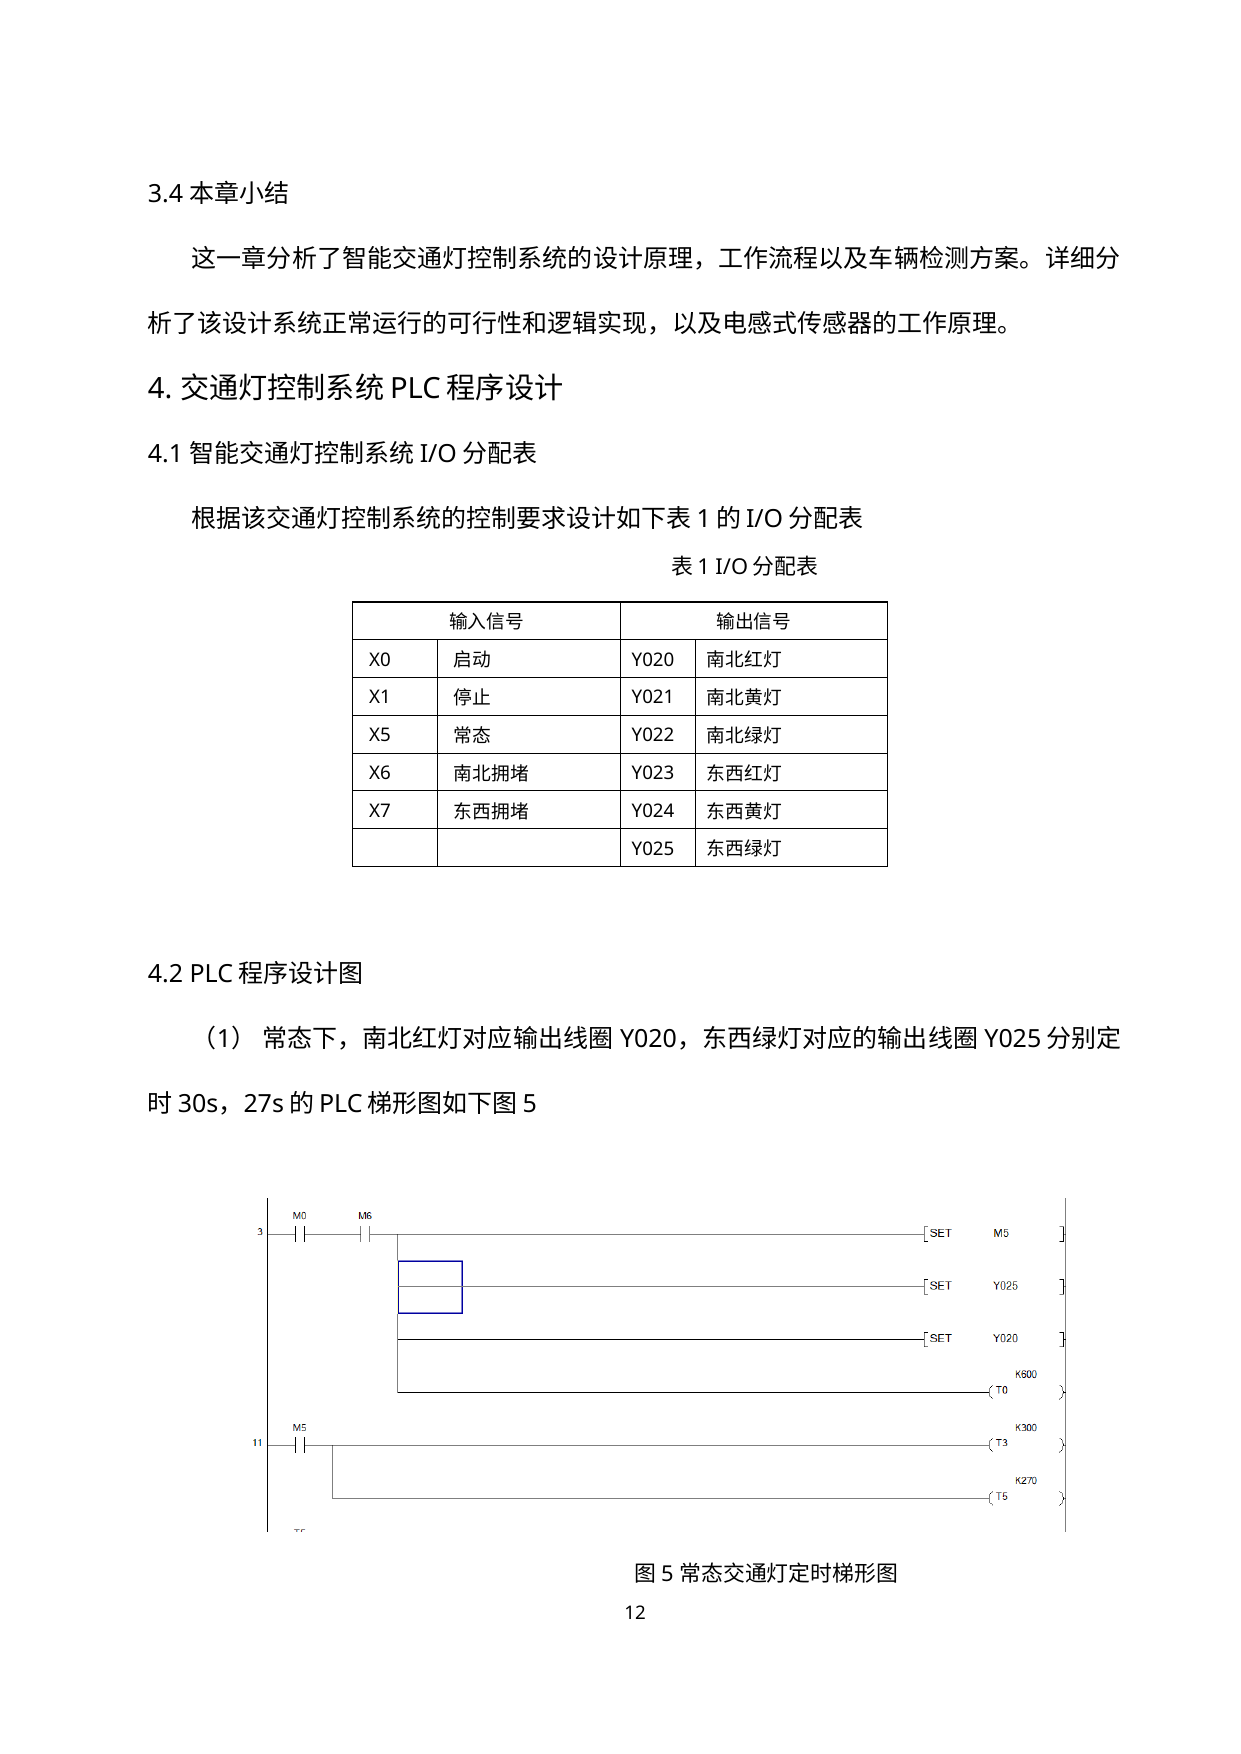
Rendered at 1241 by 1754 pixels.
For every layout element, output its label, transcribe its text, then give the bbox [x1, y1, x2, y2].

text 3.4 本章小结 [148, 159, 1122, 224]
table_cell 东西黄灯 [696, 791, 887, 828]
table_cell 常态 [438, 716, 620, 753]
table_cell 南北绿灯 [696, 716, 887, 753]
text （1） 常态下，南北红灯对应输出线圈Y020，东西绿灯对应的输出线圈Y025分别定时30s，27s的PLC梯形图如下图5 [148, 1004, 1122, 1134]
table_cell X1 [353, 678, 437, 715]
table_cell Y024 [621, 791, 695, 828]
text 这一章分析了智能交通灯控制系统的设计原理，工作流程以及车辆检测方案。详细分析了该设计系统正常运行的可行性和逻辑实现，以及电感式传感器的工作原理。 [148, 224, 1122, 354]
table_cell 南北拥堵 [438, 754, 620, 790]
table_cell X6 [353, 754, 437, 790]
table_cell Y022 [621, 716, 695, 753]
table_cell 南北黄灯 [696, 678, 887, 715]
table_cell 东西绿灯 [696, 829, 887, 866]
table_cell X5 [353, 716, 437, 753]
table_cell 东西红灯 [696, 754, 887, 790]
text 图5 常态交通灯定时梯形图 [366, 1556, 1122, 1589]
table_cell Y025 [621, 829, 695, 866]
table_cell 启动 [438, 640, 620, 677]
table_cell [353, 829, 437, 866]
table_cell [438, 829, 620, 866]
text 4. 交通灯控制系统PLC程序设计 [148, 354, 1122, 419]
table_cell 东西拥堵 [438, 791, 620, 828]
text 根据该交通灯控制系统的控制要求设计如下表1的I/O分配表 [148, 484, 1122, 549]
table_cell 停止 [438, 678, 620, 715]
table_cell X0 [353, 640, 437, 677]
table_cell Y021 [621, 678, 695, 715]
text 4.2 PLC程序设计图 [148, 939, 1122, 1004]
table_cell Y023 [621, 754, 695, 790]
picture [242, 1198, 1072, 1532]
text 表1 I/O分配表 [366, 549, 1122, 581]
table_cell 南北红灯 [696, 640, 887, 677]
text 4.1 智能交通灯控制系统I/O分配表 [148, 419, 1122, 484]
table_cell X7 [353, 791, 437, 828]
table_cell Y020 [621, 640, 695, 677]
table_header 输入信号 [353, 603, 620, 639]
table_header 输出信号 [621, 603, 887, 639]
